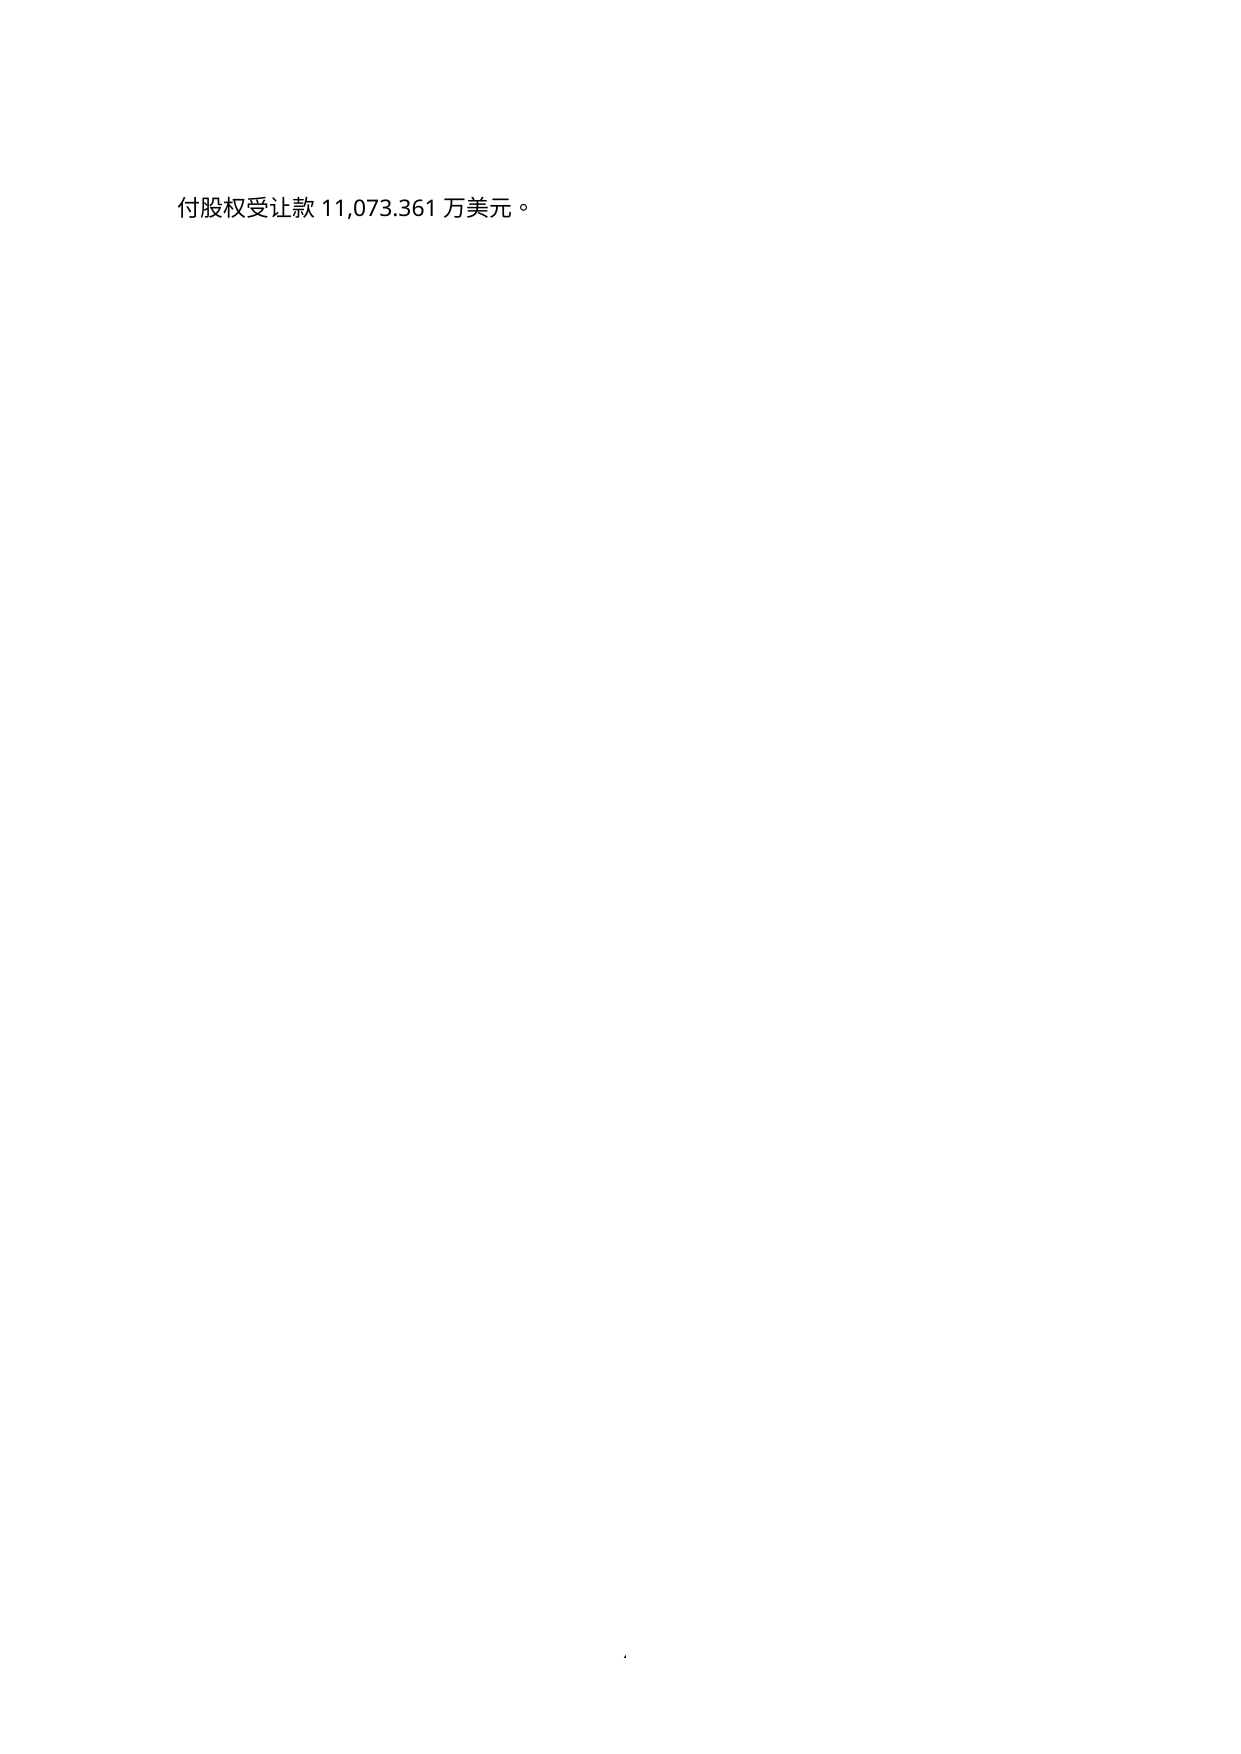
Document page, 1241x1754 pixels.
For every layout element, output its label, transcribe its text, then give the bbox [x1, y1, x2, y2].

text 付股权受让款 11,073.361 万美元。 [177, 192, 1107, 223]
